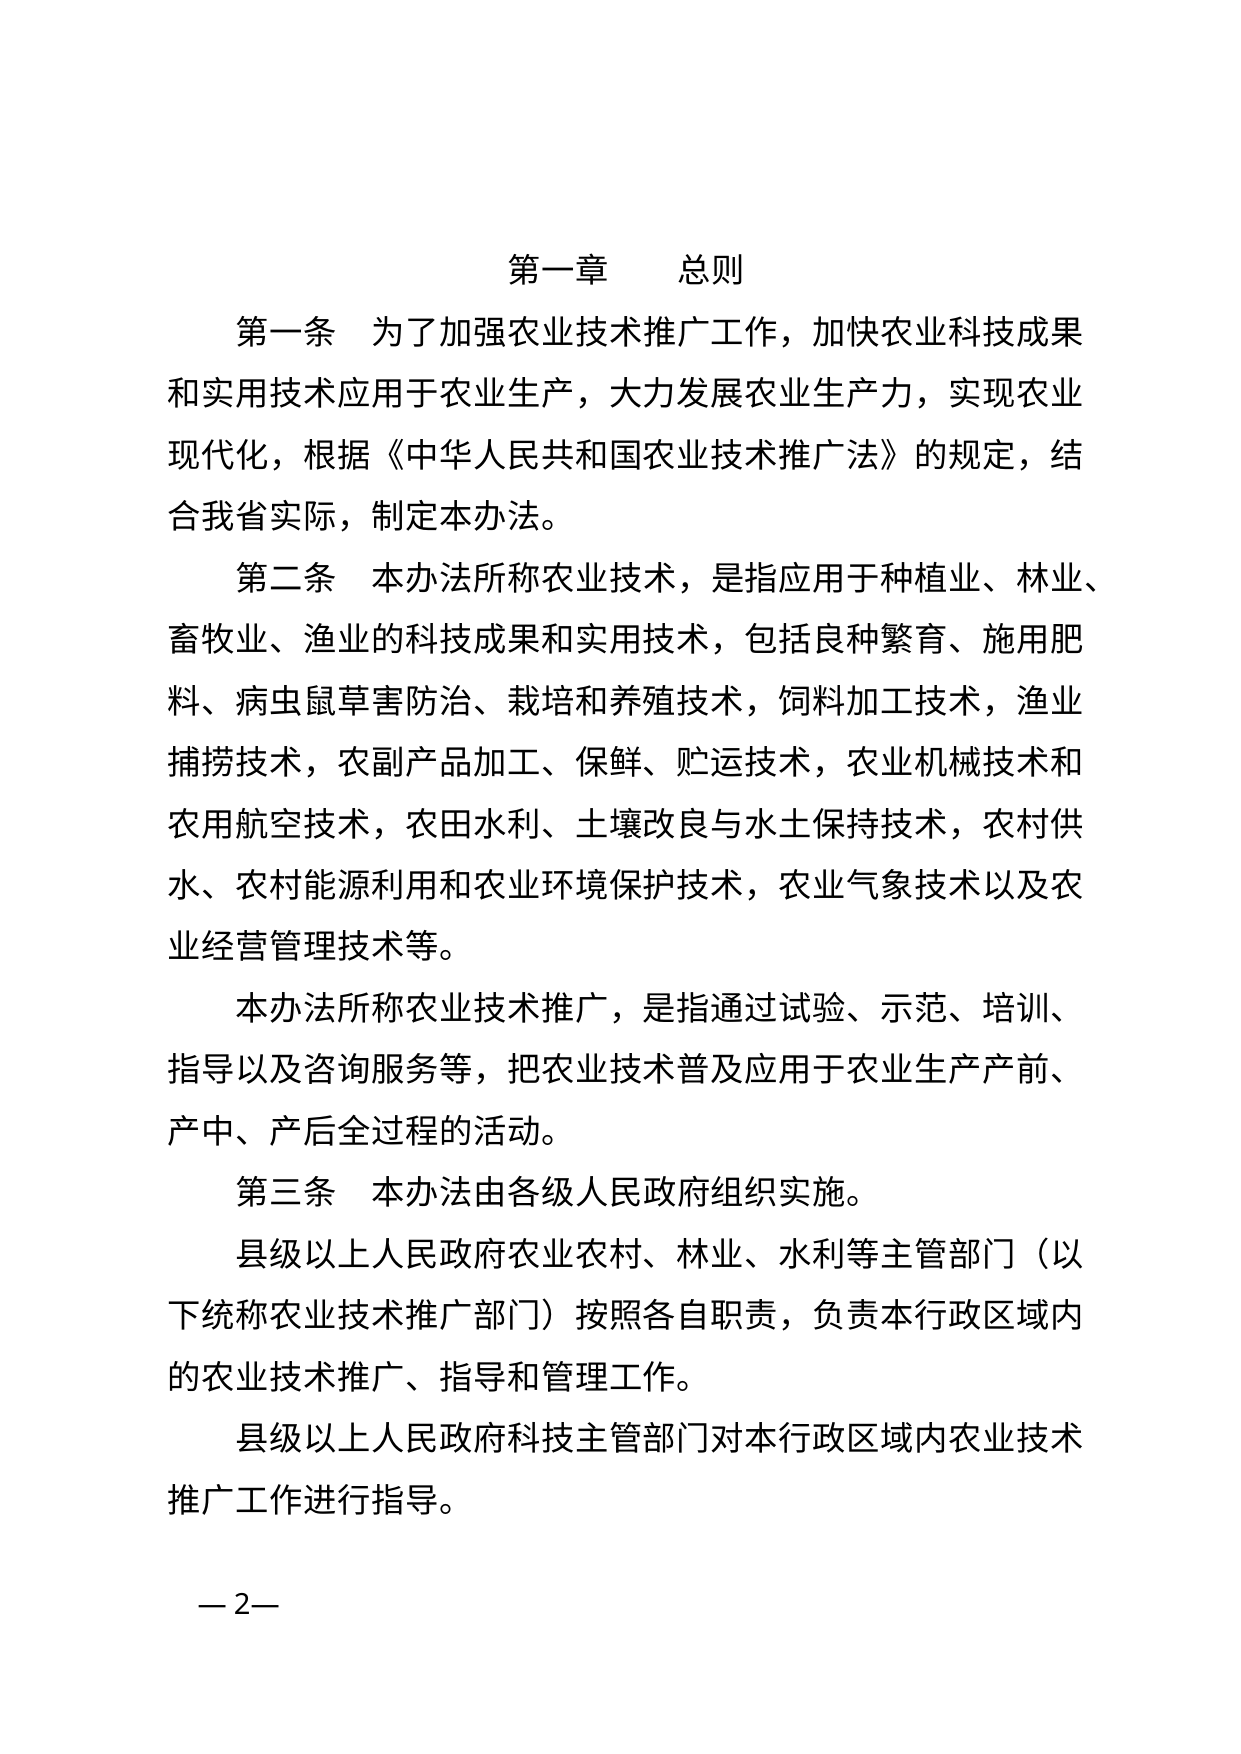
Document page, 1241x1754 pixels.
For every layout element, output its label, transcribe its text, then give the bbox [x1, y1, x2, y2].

list 总则 [168, 238, 1084, 299]
text 本办法所称农业技术推广，是指通过试验、示范、培训、指导以及咨询服务等，把农业技术普及应用于农业生产产前、产中、产后全过程的活动。 [168, 975, 1084, 1159]
text 第三条 本办法由各级人民政府组织实施。 [168, 1159, 1084, 1221]
text 第一条 为了加强农业技术推广工作，加快农业科技成果和实用技术应用于农业生产，大力发展农业生产力，实现农业现代化，根据《中华人民共和国农业技术推广法》的规定，结合我省实际，制定本办法。 [168, 299, 1084, 545]
text 县级以上人民政府科技主管部门对本行政区域内农业技术推广工作进行指导。 [168, 1405, 1084, 1528]
text 第二条 本办法所称农业技术，是指应用于种植业、林业、畜牧业、渔业的科技成果和实用技术，包括良种繁育、施用肥料、病虫鼠草害防治、栽培和养殖技术，饲料加工技术，渔业捕捞技术，农副产品加工、保鲜、贮运技术，农业机械技术和农用航空技术，农田水利、土壤改良与水土保持技术，农村供水、农村能源利用和农业环境保护技术，农业气象技术以及农业经营管理技术等。 [168, 545, 1084, 975]
text 县级以上人民政府农业农村、林业、水利等主管部门（以下统称农业技术推广部门）按照各自职责，负责本行政区域内的农业技术推广、指导和管理工作。 [168, 1221, 1084, 1405]
